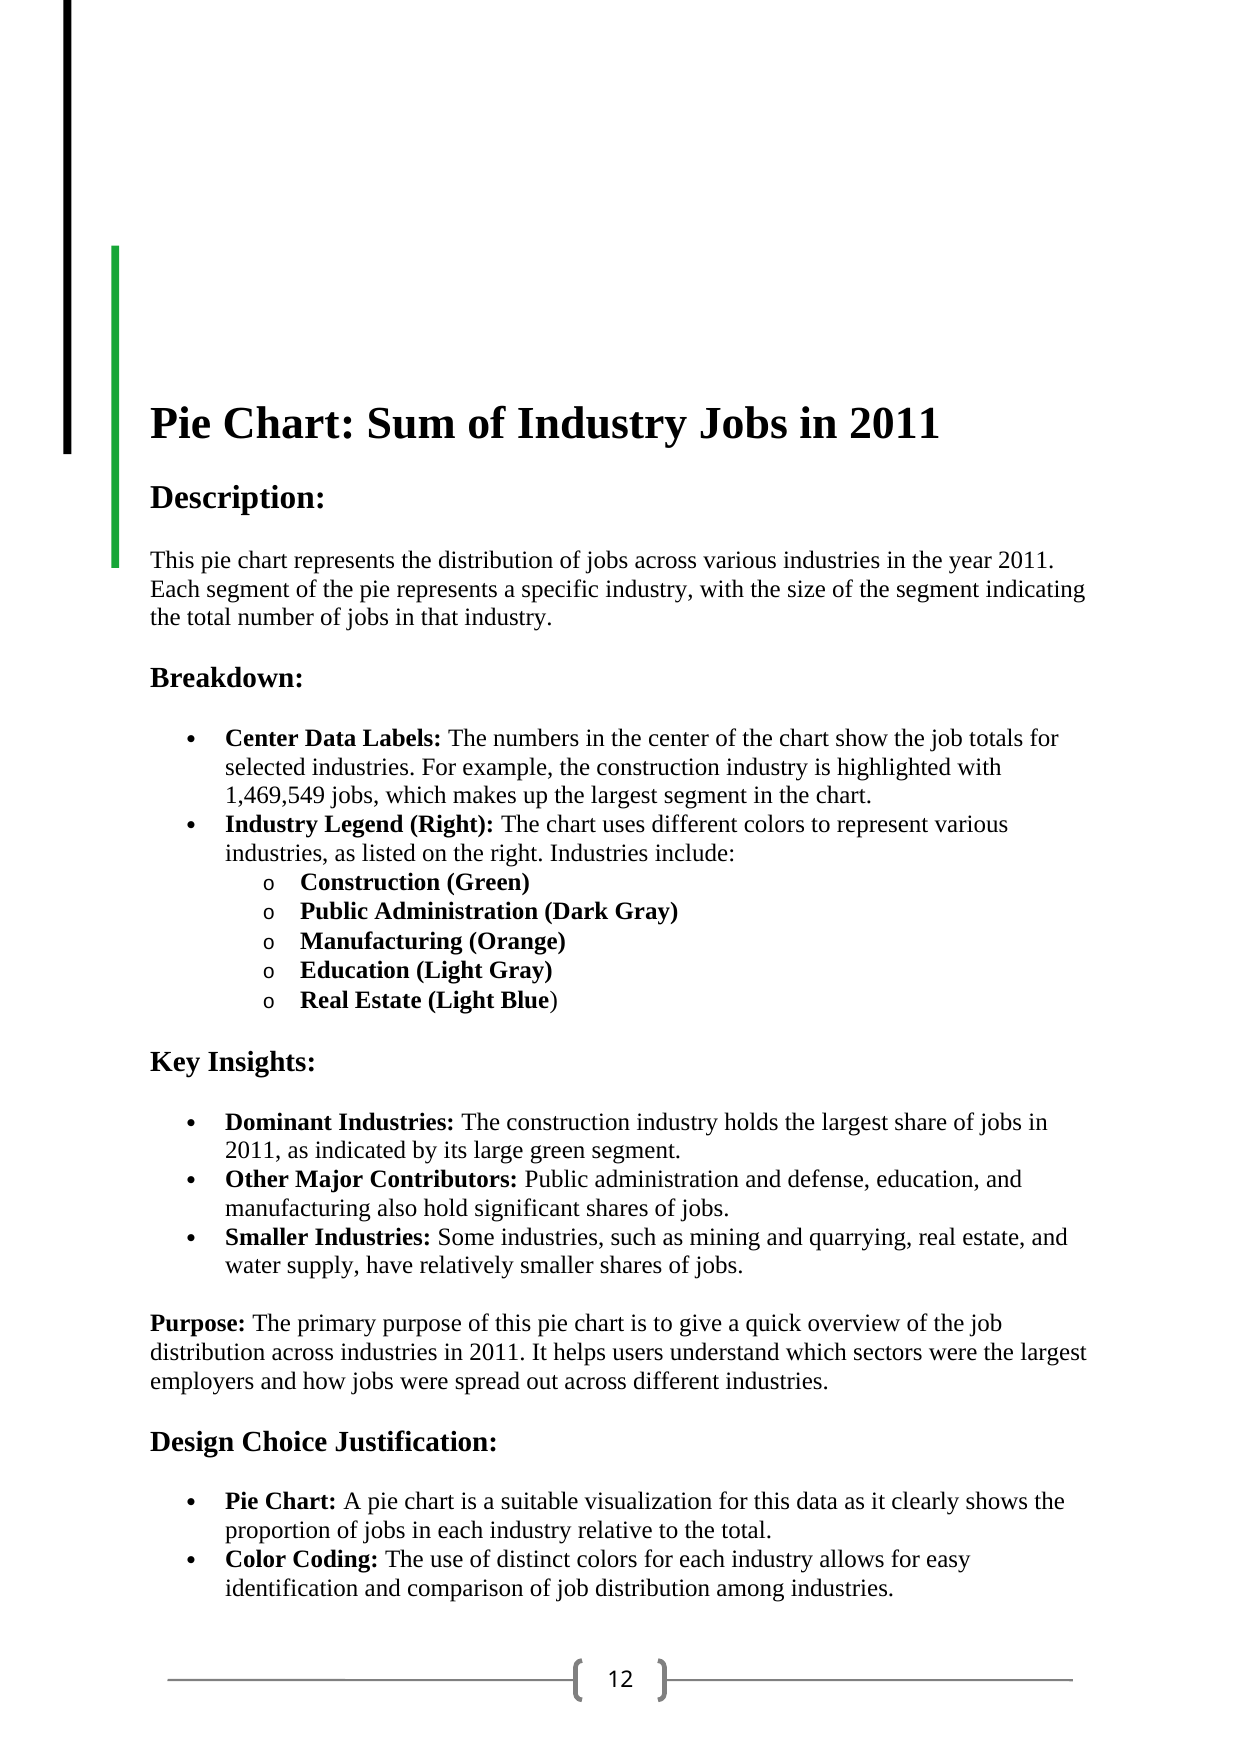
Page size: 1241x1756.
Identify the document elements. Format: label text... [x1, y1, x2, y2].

list Other Major Contributors: Public administration and defense, education, and manufacturing also hold significant shares of jobs. [187, 1164, 1090, 1222]
list Construction (Green) [262, 867, 1090, 896]
text Description: [150, 477, 1090, 516]
list Smaller Industries: Some industries, such as mining and quarrying, real estate, and water supply, have relatively smaller shares of jobs. [187, 1222, 1090, 1279]
list Manufacturing (Orange) [262, 926, 1090, 956]
list Color Coding: The use of distinct colors for each industry allows for easy identification and comparison of job distribution among industries. [187, 1544, 1090, 1601]
text Design Choice Justification: [150, 1424, 1090, 1457]
text This pie chart represents the distribution of jobs across various industries in the year 2011. Each segment of the pie represents a specific industry, with the size of the segment indicating the total number of jobs in that industry. [150, 545, 1090, 631]
list Education (Light Gray) [262, 956, 1090, 985]
list Dominant Industries: The construction industry holds the largest share of jobs in 2011, as indicated by its large green segment. [187, 1107, 1090, 1164]
text Purpose: The primary purpose of this pie chart is to give a quick overview of the job distribution across industries in 2011. It helps users understand which sectors were the largest employers and how jobs were spread out across different industries. [150, 1308, 1090, 1394]
list Public Administration (Dark Gray) [262, 896, 1090, 926]
text Key Insights: [150, 1044, 1090, 1077]
text Pie Chart: Sum of Industry Jobs in 2011 [150, 396, 1090, 448]
list Pie Chart: A pie chart is a suitable visualization for this data as it clearly shows the proportion of jobs in each industry relative to the total. [187, 1486, 1090, 1544]
list Real Estate (Light Blue) [262, 985, 1090, 1015]
list Center Data Labels: The numbers in the center of the chart show the job totals for selected industries. For example, the construction industry is highlighted with 1,469,549 jobs, which makes up the largest segment in the chart. [187, 723, 1090, 809]
list Industry Legend (Right): The chart uses different colors to represent various industries, as listed on the right. Industries include: [187, 809, 1090, 867]
text Breakdown: [150, 660, 1090, 694]
